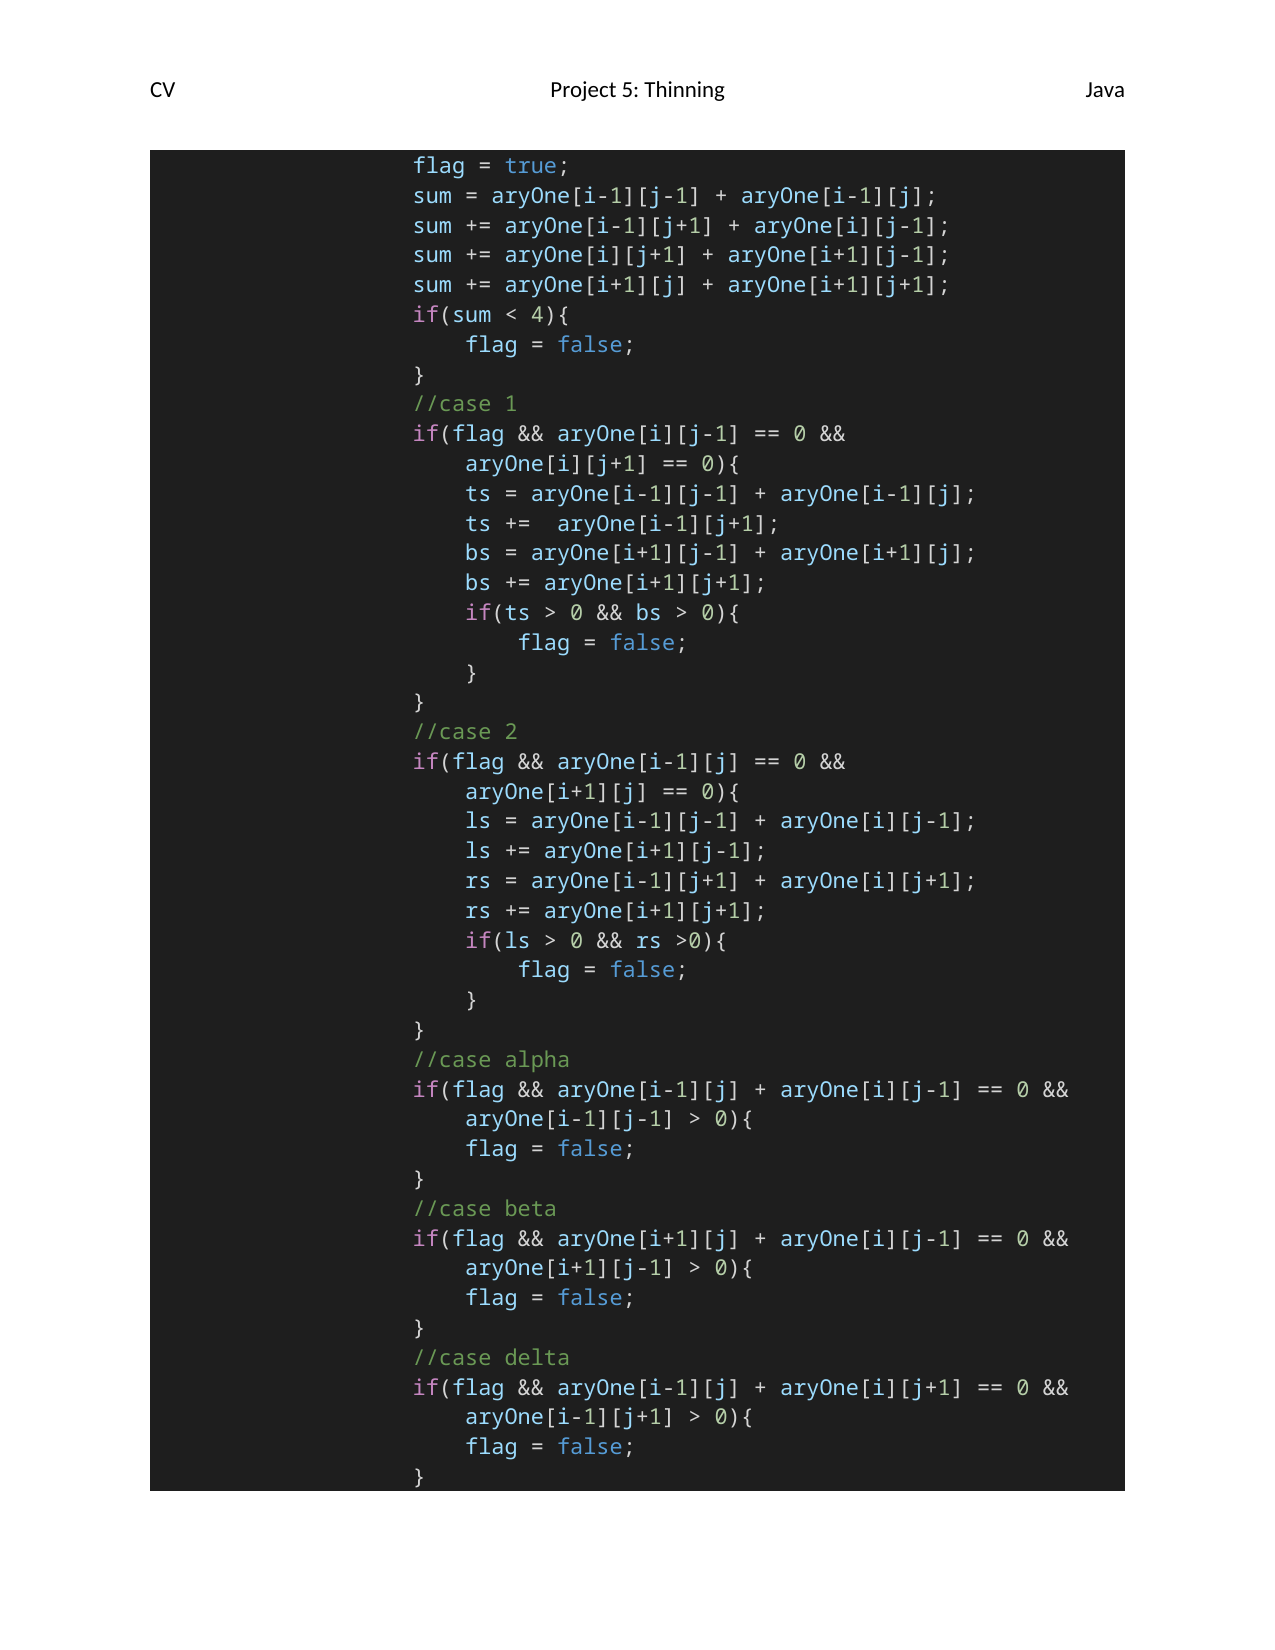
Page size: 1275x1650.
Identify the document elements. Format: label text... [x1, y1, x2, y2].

text } [150, 1163, 1125, 1193]
text if(flag && aryOne[i+1][j] + aryOne[i][j-1] == 0 && [150, 1222, 1125, 1252]
text flag = false; [150, 1133, 1125, 1163]
text ts += aryOne[i-1][j+1]; [150, 507, 1125, 537]
text sum += aryOne[i-1][j+1] + aryOne[i][j-1]; [150, 209, 1125, 239]
text rs += aryOne[i+1][j+1]; [150, 895, 1125, 924]
text //case delta [150, 1342, 1125, 1371]
text ls += aryOne[i+1][j-1]; [150, 835, 1125, 865]
text aryOne[i][j+1] == 0){ [150, 448, 1125, 478]
text if(ls > 0 && rs >0){ [150, 924, 1125, 954]
text if(flag && aryOne[i-1][j] + aryOne[i][j+1] == 0 && [150, 1371, 1125, 1401]
text } [150, 1461, 1125, 1491]
text //case beta [150, 1193, 1125, 1222]
text ls = aryOne[i-1][j-1] + aryOne[i][j-1]; [150, 805, 1125, 835]
text bs = aryOne[i+1][j-1] + aryOne[i+1][j]; [150, 537, 1125, 567]
text flag = false; [150, 1431, 1125, 1461]
text aryOne[i-1][j-1] > 0){ [150, 1103, 1125, 1133]
text if(flag && aryOne[i][j-1] == 0 && [150, 418, 1125, 448]
text sum += aryOne[i][j+1] + aryOne[i+1][j-1]; [150, 239, 1125, 269]
text if(ts > 0 && bs > 0){ [150, 597, 1125, 627]
text if(flag && aryOne[i-1][j] + aryOne[i][j-1] == 0 && [150, 1073, 1125, 1103]
text flag = true; [150, 150, 1125, 180]
text aryOne[i-1][j+1] > 0){ [150, 1401, 1125, 1431]
text //case 1 [150, 388, 1125, 418]
text //case 2 [150, 716, 1125, 746]
text } [150, 656, 1125, 686]
text flag = false; [150, 329, 1125, 358]
text flag = false; [150, 1282, 1125, 1312]
text } [150, 358, 1125, 388]
text if(sum < 4){ [150, 299, 1125, 329]
text aryOne[i+1][j-1] > 0){ [150, 1252, 1125, 1282]
text flag = false; [150, 954, 1125, 984]
text bs += aryOne[i+1][j+1]; [150, 567, 1125, 597]
text } [150, 1312, 1125, 1342]
text rs = aryOne[i-1][j+1] + aryOne[i][j+1]; [150, 865, 1125, 895]
text //case alpha [150, 1044, 1125, 1073]
text ts = aryOne[i-1][j-1] + aryOne[i-1][j]; [150, 478, 1125, 507]
text } [150, 686, 1125, 716]
text } [150, 984, 1125, 1014]
text aryOne[i+1][j] == 0){ [150, 776, 1125, 805]
text sum += aryOne[i+1][j] + aryOne[i+1][j+1]; [150, 269, 1125, 299]
text } [150, 1014, 1125, 1044]
text sum = aryOne[i-1][j-1] + aryOne[i-1][j]; [150, 180, 1125, 209]
text if(flag && aryOne[i-1][j] == 0 && [150, 746, 1125, 776]
text flag = false; [150, 627, 1125, 656]
